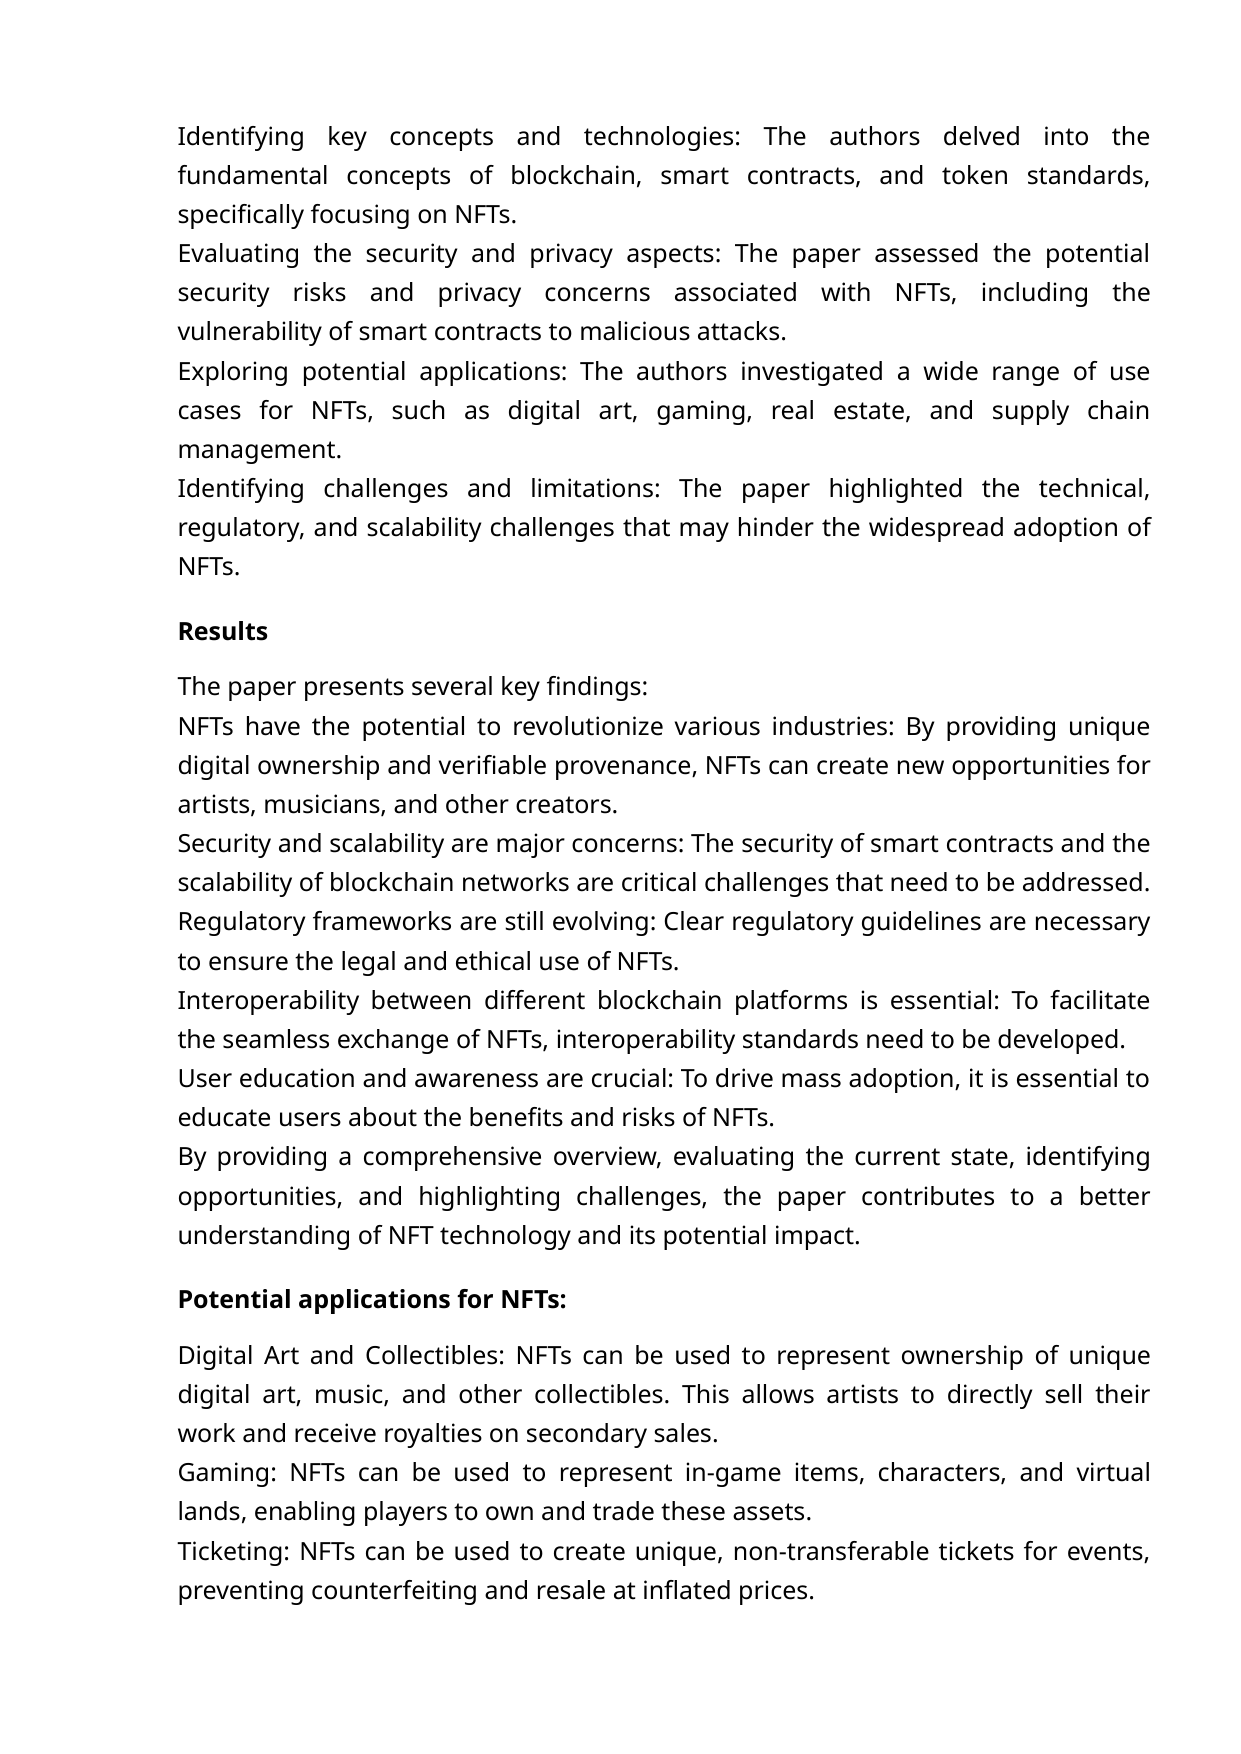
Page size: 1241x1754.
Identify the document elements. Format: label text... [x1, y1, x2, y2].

text By providing a comprehensive overview, evaluating the current state, identifying opportunities, and highlighting challenges, the paper contributes to a better understanding of NFT technology and its potential impact. [177, 1139, 1152, 1251]
text Security and scalability are major concerns: The security of smart contracts and the scalability of blockchain networks are critical challenges that need to be addressed. [177, 826, 1152, 899]
text Identifying challenges and limitations: The paper highlighted the technical, regulatory, and scalability challenges that may hinder the widespread adoption of NFTs. [177, 471, 1152, 583]
text Exploring potential applications: The authors investigated a wide range of use cases for NFTs, such as digital art, gaming, real estate, and supply chain management. [177, 353, 1152, 466]
text Potential applications for NFTs: [177, 1281, 1152, 1316]
text The paper presents several key findings: [177, 669, 1152, 703]
text Identifying key concepts and technologies: The authors delved into the fundamental concepts of blockchain, smart contracts, and token standards, specifically focusing on NFTs. [177, 118, 1152, 231]
text Results [177, 613, 1152, 647]
text Gaming: NFTs can be used to represent in-game items, characters, and virtual lands, enabling players to own and trade these assets. [177, 1455, 1152, 1528]
text Interoperability between different blockchain platforms is essential: To facilitate the seamless exchange of NFTs, interoperability standards need to be developed. [177, 982, 1152, 1056]
text Evaluating the security and privacy aspects: The paper assessed the potential security risks and privacy concerns associated with NFTs, including the vulnerability of smart contracts to malicious attacks. [177, 236, 1152, 348]
text NFTs have the potential to revolutionize various industries: By providing unique digital ownership and verifiable provenance, NFTs can create new opportunities for artists, musicians, and other creators. [177, 708, 1152, 821]
text Digital Art and Collectibles: NFTs can be used to represent ownership of unique digital art, music, and other collectibles. This allows artists to directly sell their work and receive royalties on secondary sales. [177, 1337, 1152, 1450]
text User education and awareness are crucial: To drive mass adoption, it is essential to educate users about the benefits and risks of NFTs. [177, 1061, 1152, 1134]
text Ticketing: NFTs can be used to create unique, non-transferable tickets for events, preventing counterfeiting and resale at inflated prices. [177, 1533, 1152, 1606]
text Regulatory frameworks are still evolving: Clear regulatory guidelines are necessary to ensure the legal and ethical use of NFTs. [177, 904, 1152, 977]
